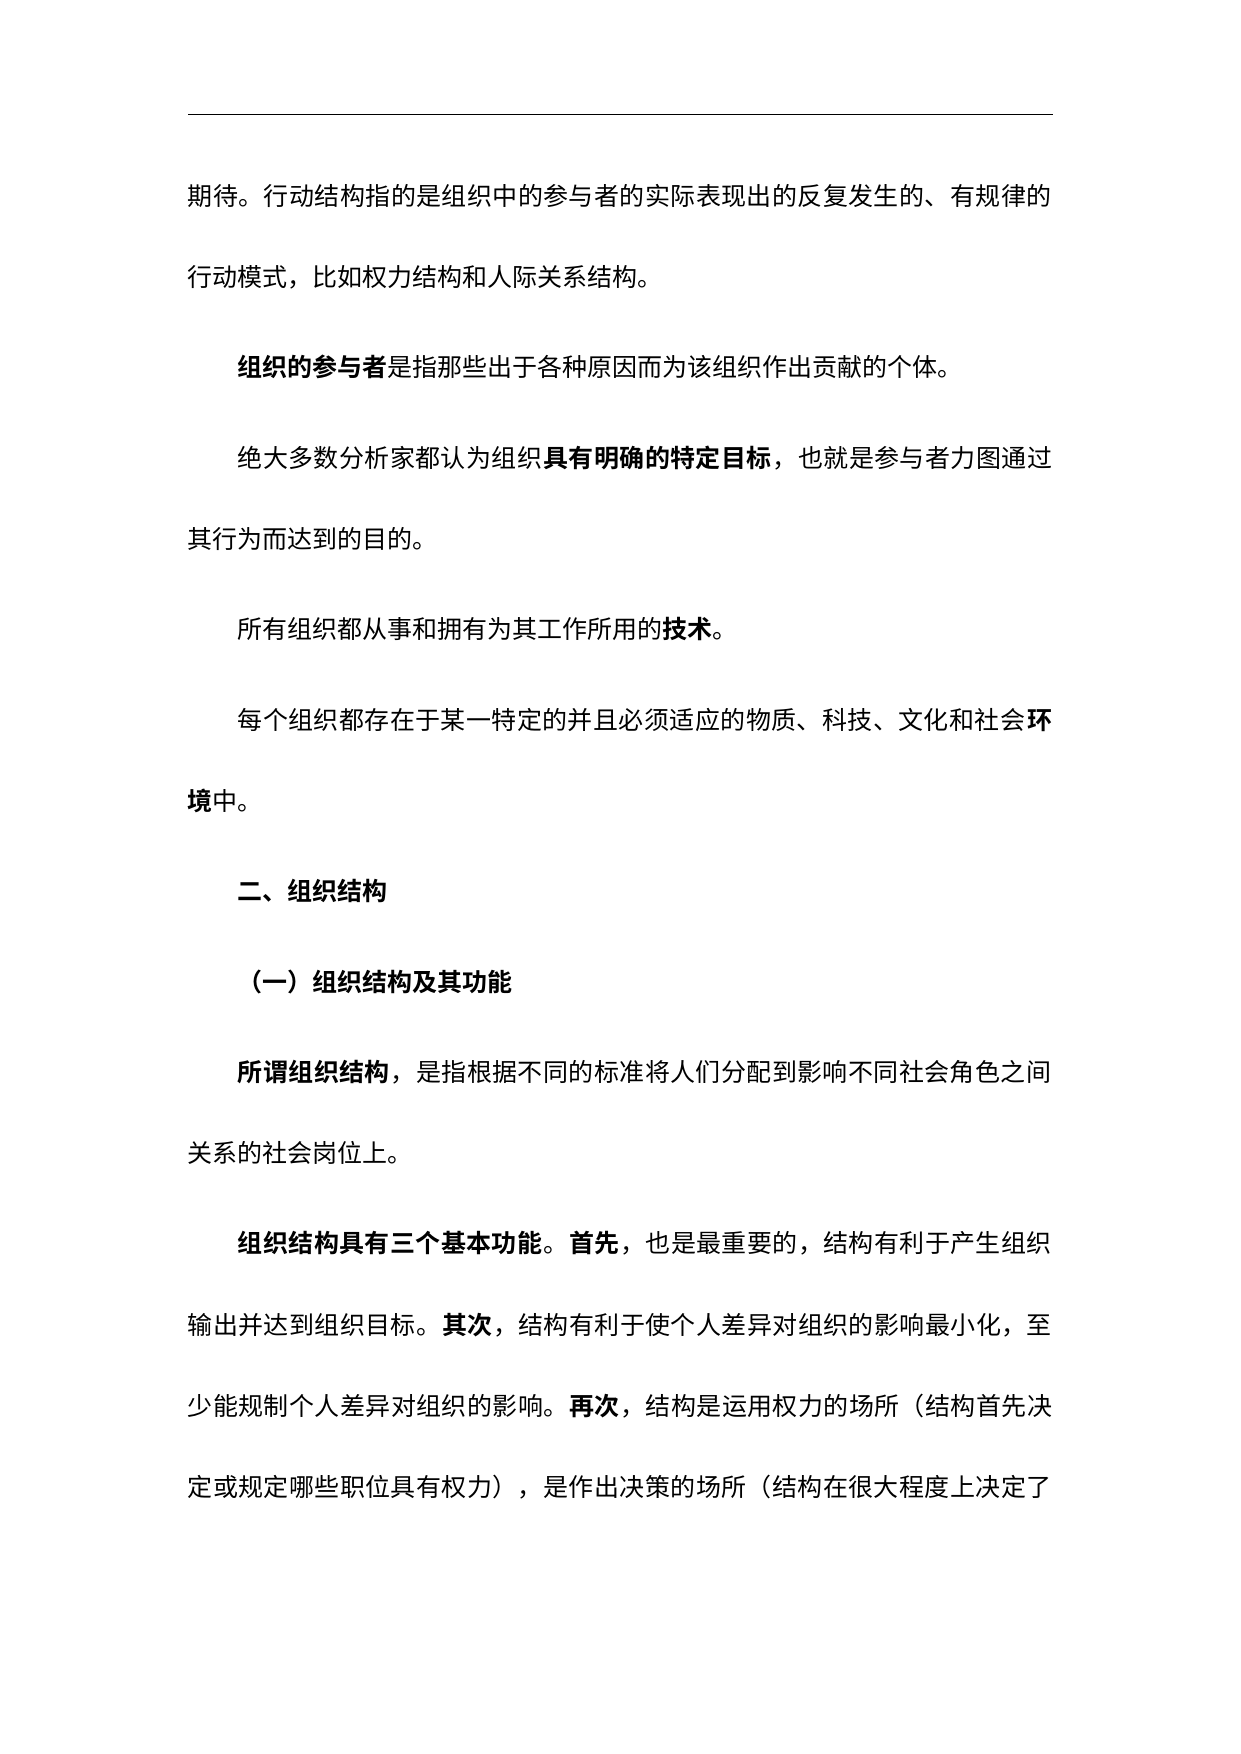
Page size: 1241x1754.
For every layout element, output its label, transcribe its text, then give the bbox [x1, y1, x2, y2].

text 所有组织都从事和拥有为其工作所用的技术。 [187, 595, 1053, 660]
text 所谓组织结构，是指根据不同的标准将人们分配到影响不同社会角色之间关系的社会岗位上。 [187, 1038, 1053, 1184]
text 二、组织结构 [187, 857, 1053, 922]
text （一）组织结构及其功能 [187, 948, 1053, 1013]
text 每个组织都存在于某一特定的并且必须适应的物质、科技、文化和社会环境中。 [187, 686, 1053, 832]
text 组织的参与者是指那些出于各种原因而为该组织作出贡献的个体。 [187, 333, 1053, 398]
text 绝大多数分析家都认为组织具有明确的特定目标，也就是参与者力图通过其行为而达到的目的。 [187, 424, 1053, 570]
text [187, 1209, 1053, 1518]
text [187, 162, 1053, 308]
